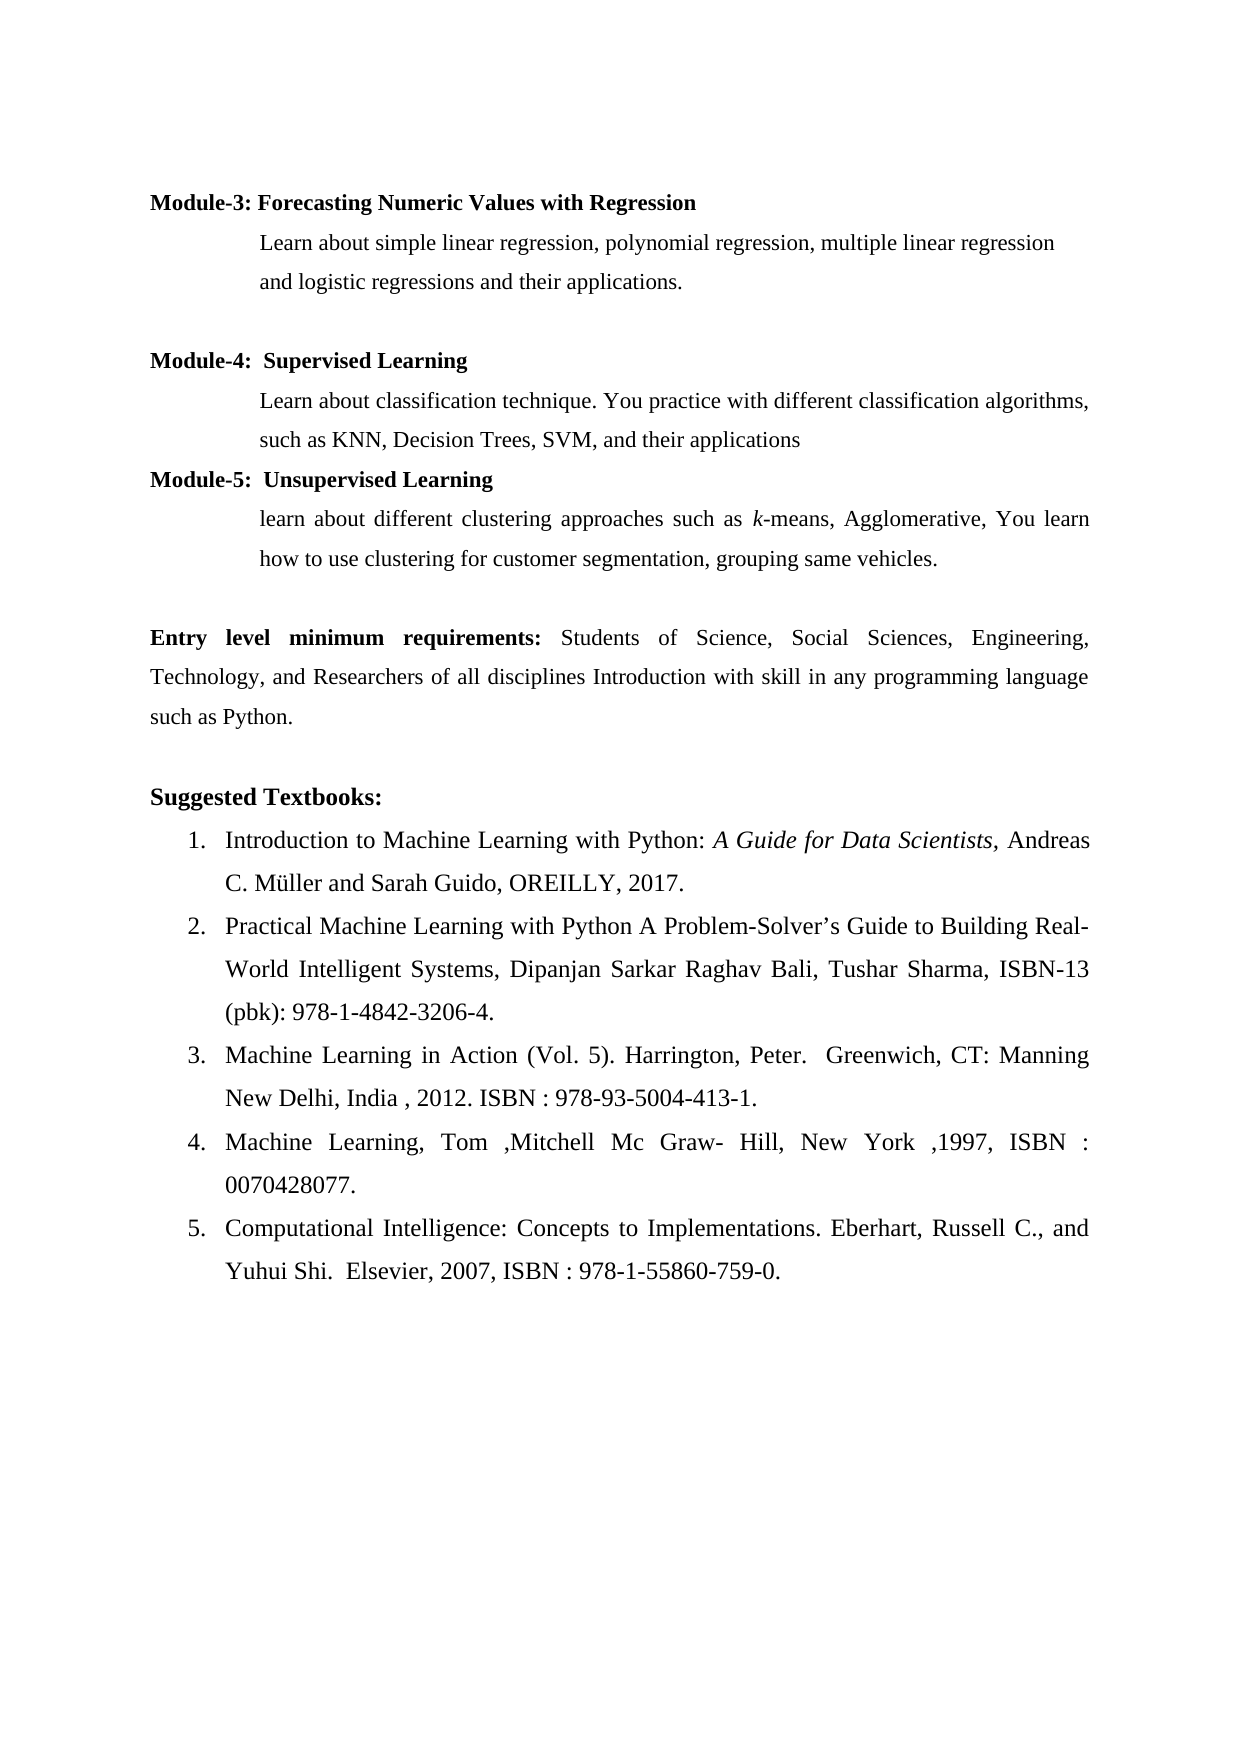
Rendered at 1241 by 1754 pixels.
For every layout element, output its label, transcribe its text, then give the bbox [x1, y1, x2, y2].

text Module-3: Forecasting Numeric Values with Regression [150, 189, 1090, 216]
list Introduction to Machine Learning with Python: A Guide for Data Scientists, Andreas C. Müller and Sarah Guido, OREILLY, 2017. [187, 825, 1090, 897]
list Computational Intelligence: Concepts to Implementations. Eberhart, Russell C., and Yuhui Shi. Elsevier, 2007, ISBN : 978-1-55860-759-0. [187, 1213, 1090, 1285]
text Learn about simple linear regression, polynomial regression, multiple linear regression and logistic regressions and their applications. [259, 229, 1090, 295]
list Practical Machine Learning with Python A Problem-Solver’s Guide to Building Real-World Intelligent Systems, Dipanjan Sarkar Raghav Bali, Tushar Sharma, ISBN-13 (pbk): 978-1-4842-3206-4. [187, 911, 1090, 1026]
text Module-4: Supervised Learning [150, 347, 1090, 374]
text Suggested Textbooks: [150, 782, 1090, 810]
list Machine Learning, Tom ,Mitchell Mc Graw- Hill, New York ,1997, ISBN : 0070428077. [187, 1127, 1090, 1198]
list Machine Learning in Action (Vol. 5). Harrington, Peter. Greenwich, CT: Manning New Delhi, India , 2012. ISBN : 978-93-5004-413-1. [187, 1040, 1090, 1112]
text Entry level minimum requirements: Students of Science, Social Sciences, Engineering, Technology, and Researchers of all disciplines Introduction with skill in any programming language such as Python. [150, 624, 1090, 729]
text learn about different clustering approaches such as k-means, Agglomerative, You learn how to use clustering for customer segmentation, grouping same vehicles. [259, 505, 1090, 571]
text Module-5: Unsupervised Learning [150, 466, 1090, 492]
text Learn about classification technique. You practice with different classification algorithms, such as KNN, Decision Trees, SVM, and their applications [259, 387, 1090, 453]
